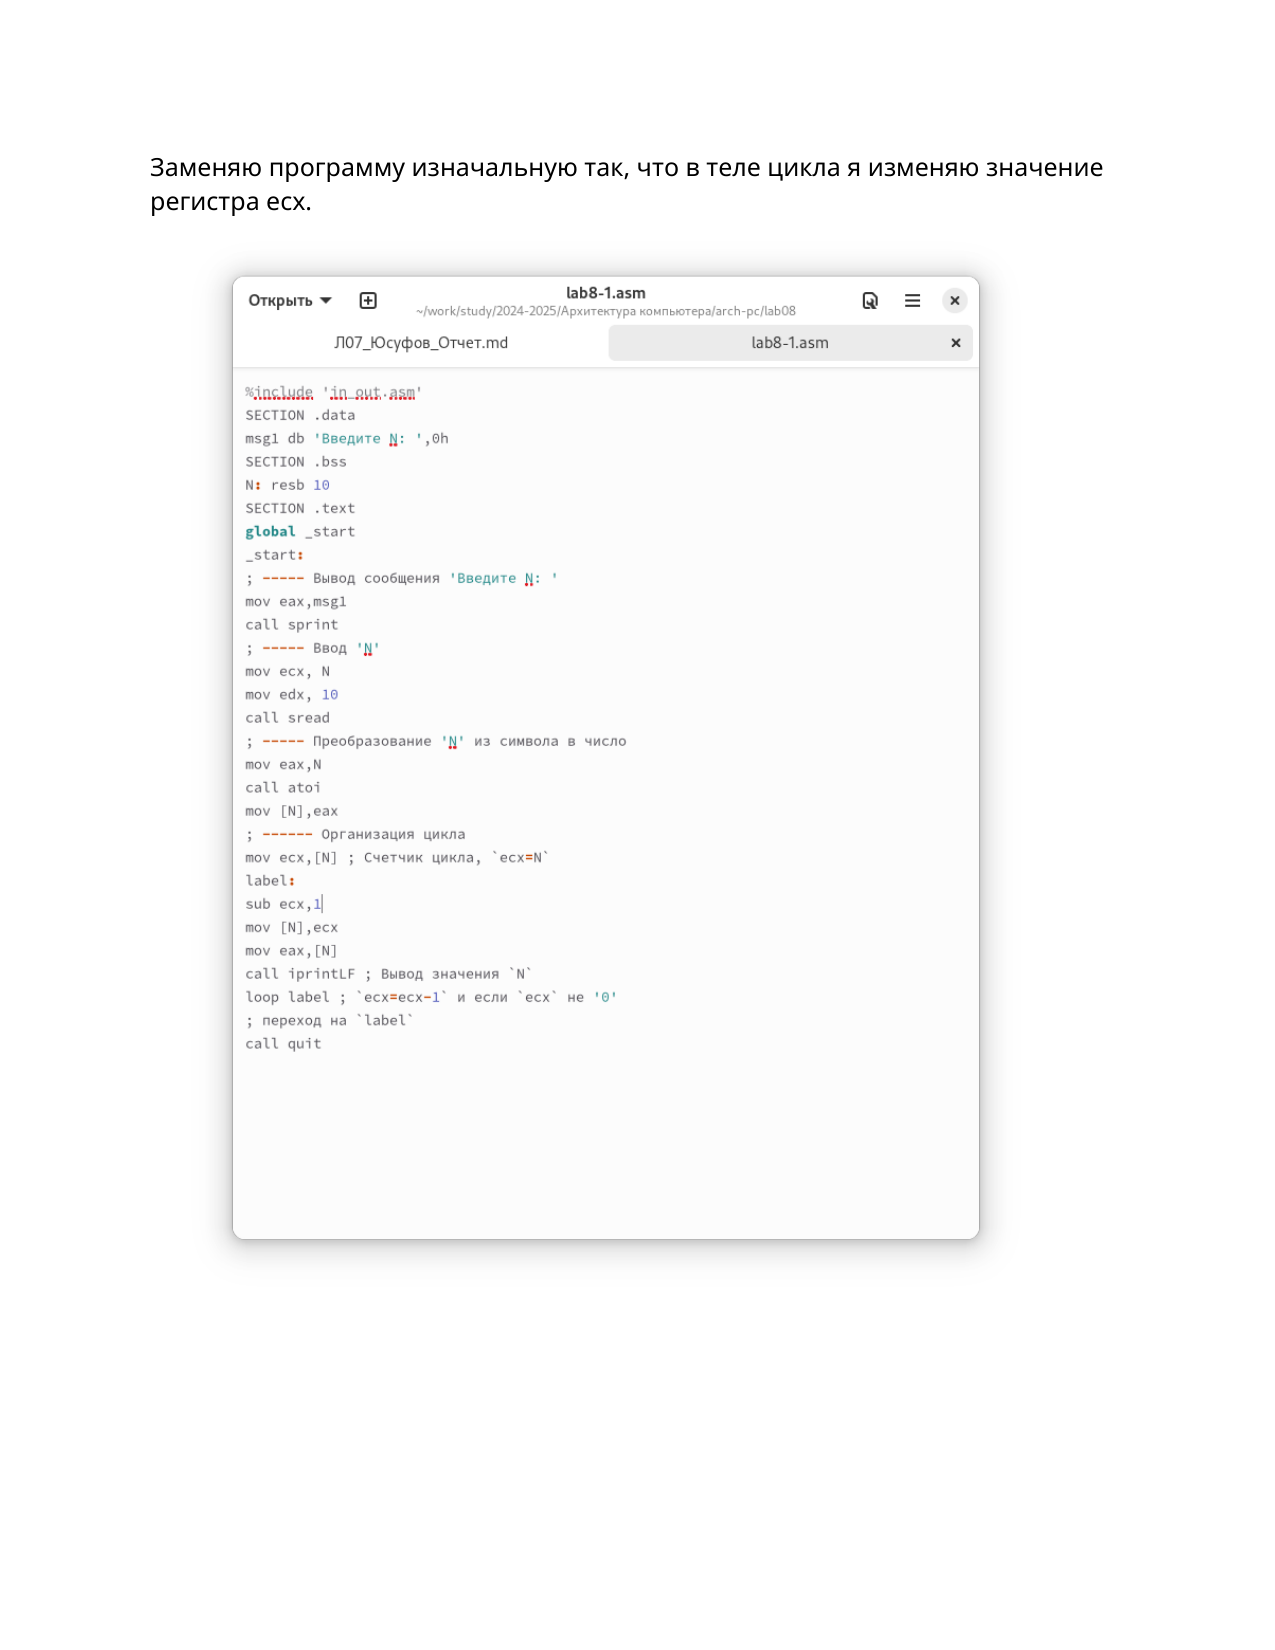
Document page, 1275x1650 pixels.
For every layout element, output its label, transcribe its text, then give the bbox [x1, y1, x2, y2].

picture [168, 218, 1044, 1310]
